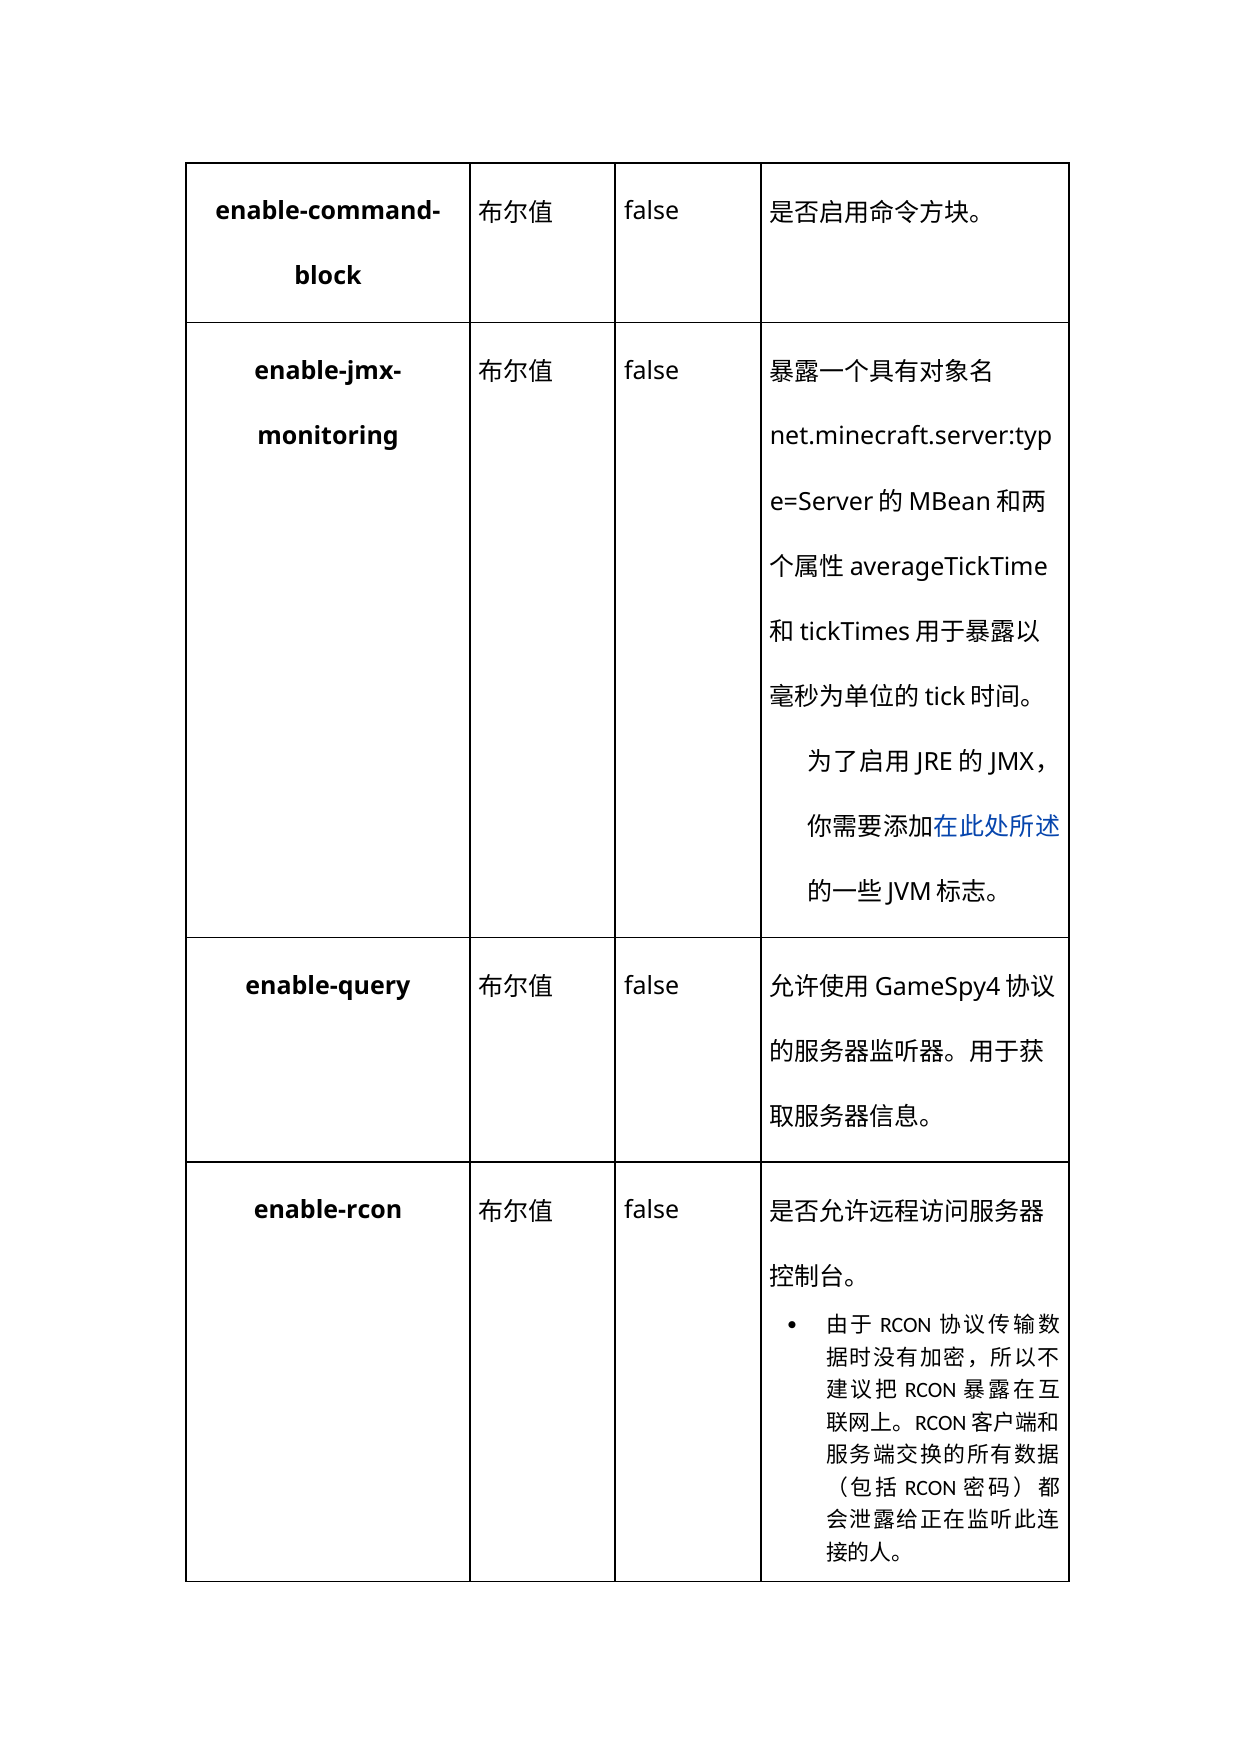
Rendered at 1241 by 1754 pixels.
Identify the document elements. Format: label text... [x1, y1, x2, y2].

table_cell false [616, 323, 760, 936]
table_cell 布尔值 [471, 323, 614, 936]
table_cell 暴露一个具有对象名net.minecraft.server:type=Server的MBean和两个属性averageTickTime和tickTimes用于暴露以毫秒为单位的tick时间。 为了启用JRE的JMX，你需要添加在此处所述的一些JVM标志。 [762, 323, 1068, 936]
table_cell false [616, 164, 760, 322]
table_cell 布尔值 [471, 1163, 614, 1581]
table_cell enable-jmx-monitoring [187, 323, 469, 936]
table_cell 是否启用命令方块。 [762, 164, 1068, 322]
table_cell 是否允许远程访问服务器控制台。 由于RCON协议传输数据时没有加密，所以不建议把RCON暴露在互联网上。RCON客户端和服务端交换的所有数据（包括RCON密码）都会泄露给正在监听此连接的人。 [762, 1163, 1068, 1581]
table_cell 布尔值 [471, 938, 614, 1161]
table_cell enable-command-block [187, 164, 469, 322]
table_cell 布尔值 [471, 164, 614, 322]
table_cell false [616, 1163, 760, 1581]
table_cell 允许使用GameSpy4协议的服务器监听器。用于获取服务器信息。 [762, 938, 1068, 1161]
table_cell enable-query [187, 938, 469, 1161]
table_cell enable-rcon [187, 1163, 469, 1581]
table_cell false [616, 938, 760, 1161]
